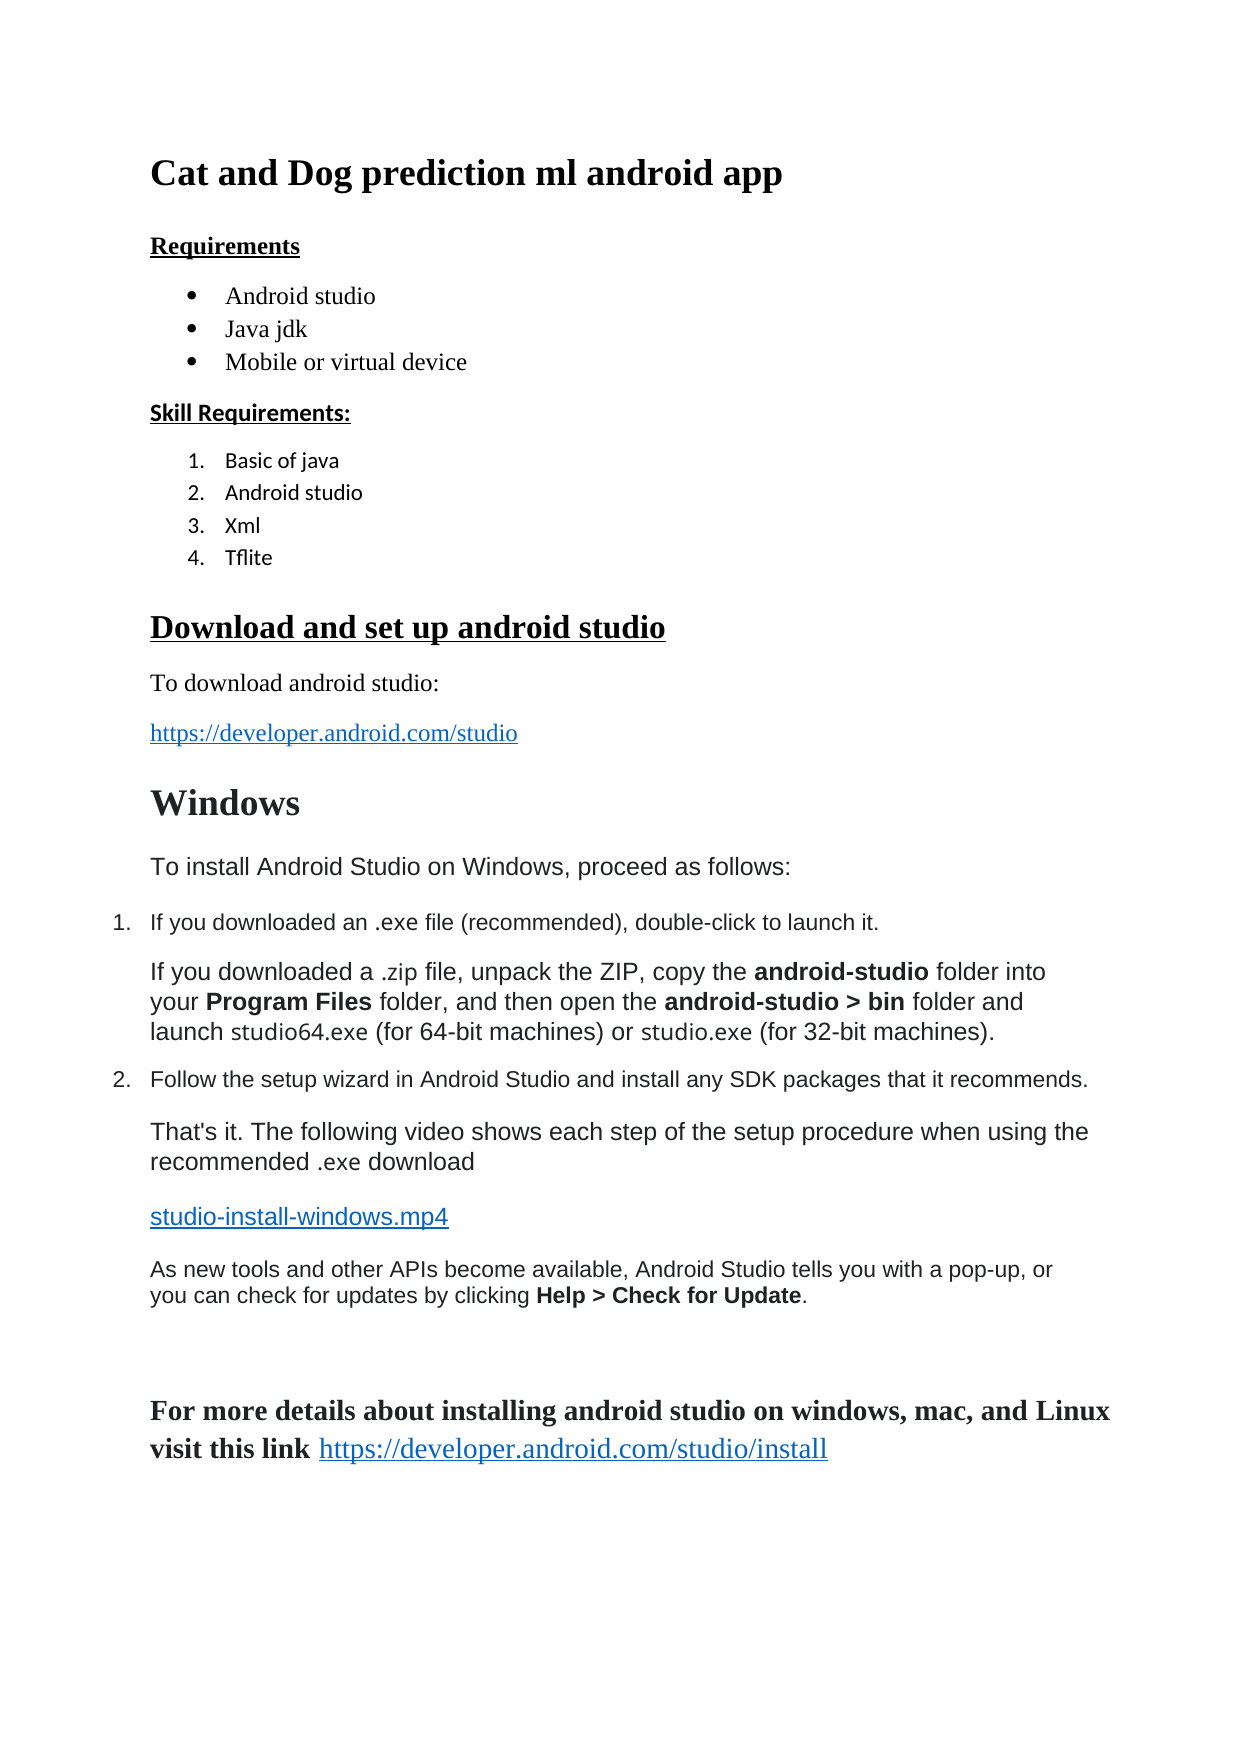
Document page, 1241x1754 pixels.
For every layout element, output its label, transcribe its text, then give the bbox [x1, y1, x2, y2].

text Requirements [150, 231, 1090, 260]
text Cat and Dog prediction ml android app [150, 150, 1090, 193]
text As new tools and other APIs become available, Android Studio tells you with a pop-up, or you can check for updates by clicking Help > Check for Update. [150, 1256, 1090, 1309]
subtitle For more details about installing android studio on windows, mac, and Linux visit this link https://developer.android.com/studio/install [150, 1393, 1153, 1465]
list Xml [187, 511, 1090, 539]
text To install Android Studio on Windows, proceed as follows: [150, 852, 1090, 881]
list Android studio [187, 478, 1090, 507]
list Tflite [187, 543, 1090, 571]
text https://developer.android.com/studio [150, 718, 1090, 746]
subtitle Windows [150, 780, 1153, 823]
list Java jdk [187, 314, 1090, 343]
list Mobile or virtual device [187, 347, 1090, 376]
text That's it. The following video shows each step of the setup procedure when using the recommended .exe download [150, 1117, 1090, 1177]
list Follow the setup wizard in Android Studio and install any SDK packages that it recommends. [112, 1066, 1090, 1092]
text Skill Requirements: [150, 397, 1090, 427]
list If you downloaded an .exe file (recommended), double-click to launch it. [112, 906, 1090, 937]
text If you downloaded a .zip file, unpack the ZIP, copy the android-studio folder into your Program Files folder, and then open the android-studio > bin folder and launch studio64.exe (for 64-bit machines) or studio.exe (for 32-bit machines). [150, 956, 1090, 1047]
text studio-install-windows.mp4 [150, 1202, 1090, 1231]
list Basic of java [187, 446, 1090, 474]
text Download and set up android studio [150, 607, 1090, 646]
text To download android studio: [150, 668, 1090, 697]
list Android studio [187, 281, 1090, 310]
